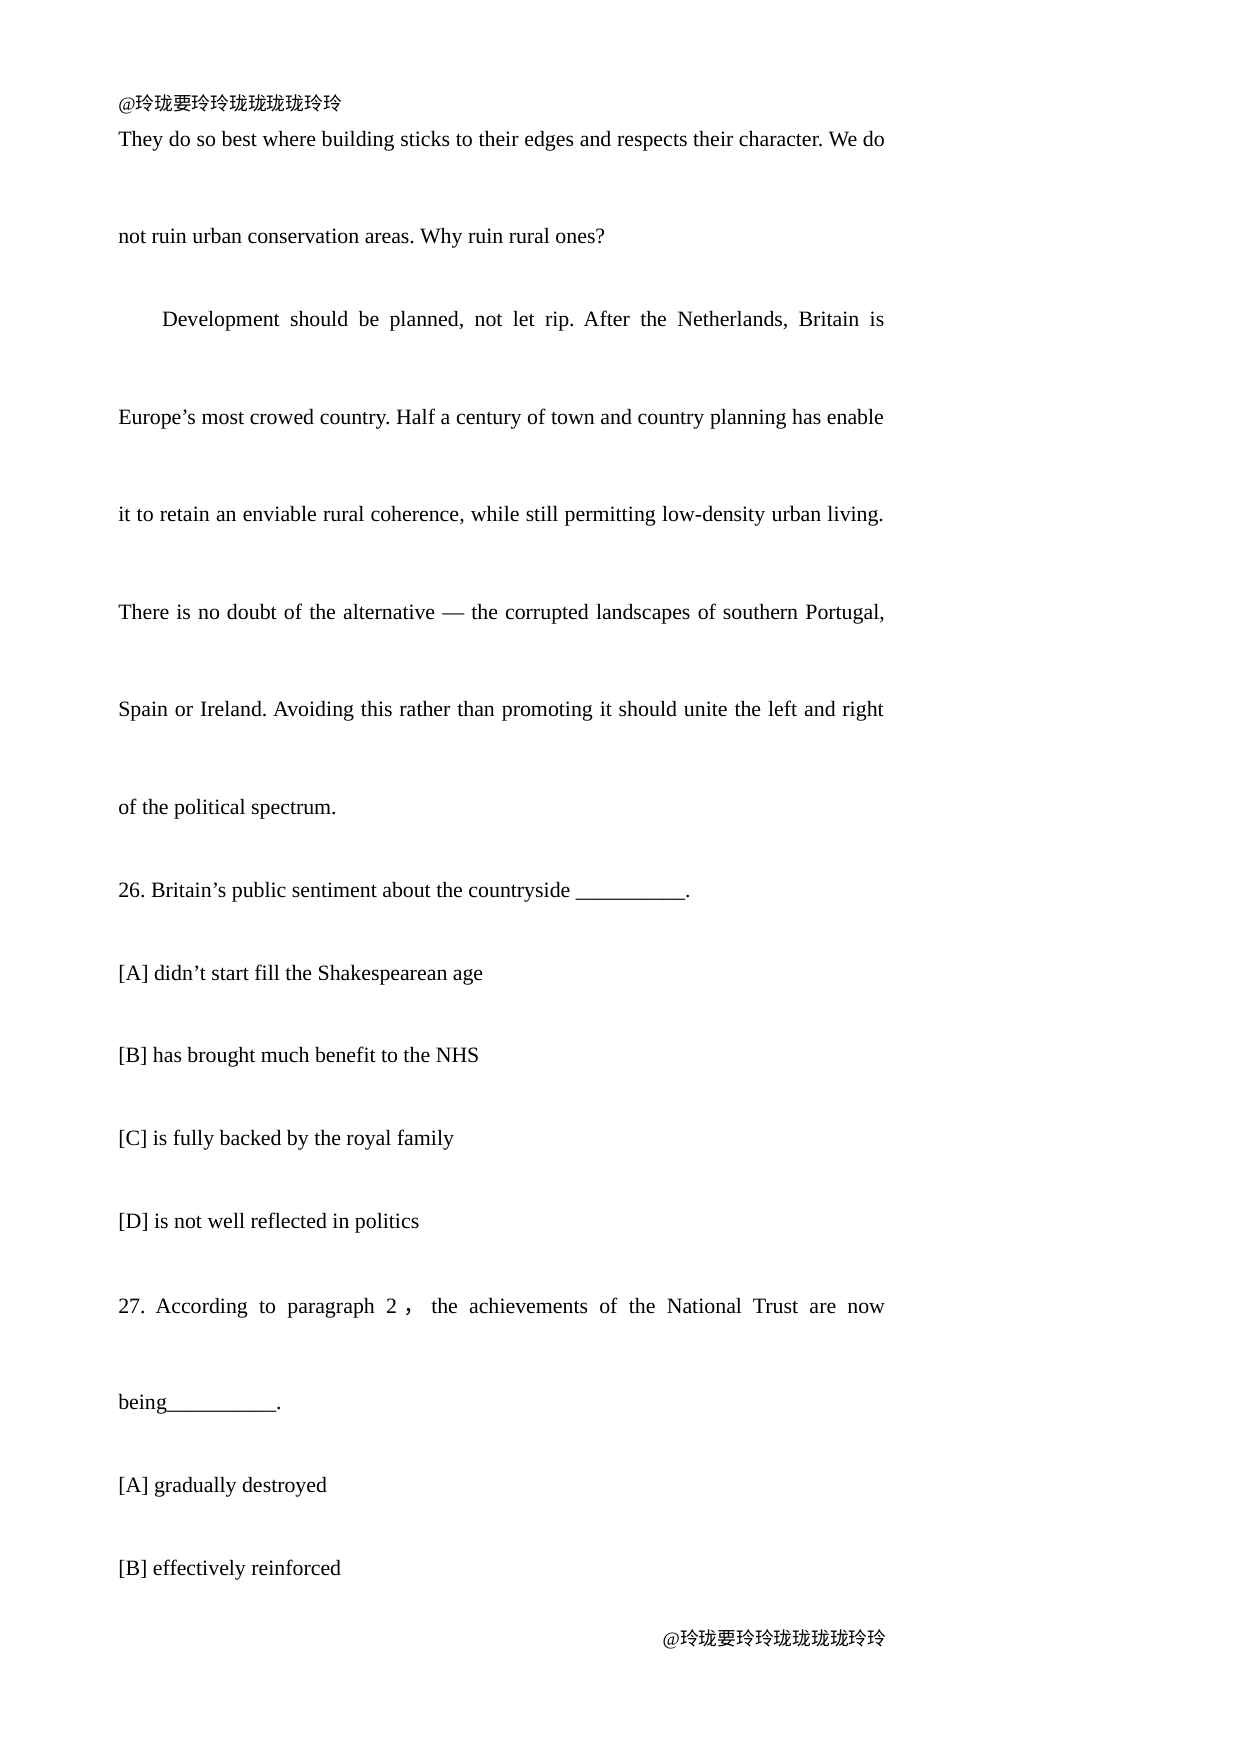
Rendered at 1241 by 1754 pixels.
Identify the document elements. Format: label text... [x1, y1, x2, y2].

text [D] is not well reflected in politics [118, 1204, 886, 1237]
text 27. According to paragraph 2，the achievements of the National Trust are now being__________. [118, 1287, 886, 1417]
text Development should be planned, not let rip. After the Netherlands, Britain is Europe’s most crowed country. Half a century of town and country planning has enable it to retain an enviable rural coherence, while still permitting low-density urban living. There is no doubt of the alternative — the corrupted landscapes of southern Portugal, Spain or Ireland. Avoiding this rather than promoting it should unite the left and right of the political spectrum. [118, 302, 886, 822]
text [B] effectively reinforced [118, 1551, 886, 1583]
text [A] didn’t start fill the Shakespearean age [118, 956, 886, 988]
text [C] is fully backed by the royal family [118, 1122, 886, 1154]
text 26. Britain’s public sentiment about the countryside __________. [118, 873, 886, 905]
text [B] has brought much benefit to the NHS [118, 1039, 886, 1071]
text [118, 122, 886, 252]
text [A] gradually destroyed [118, 1468, 886, 1500]
